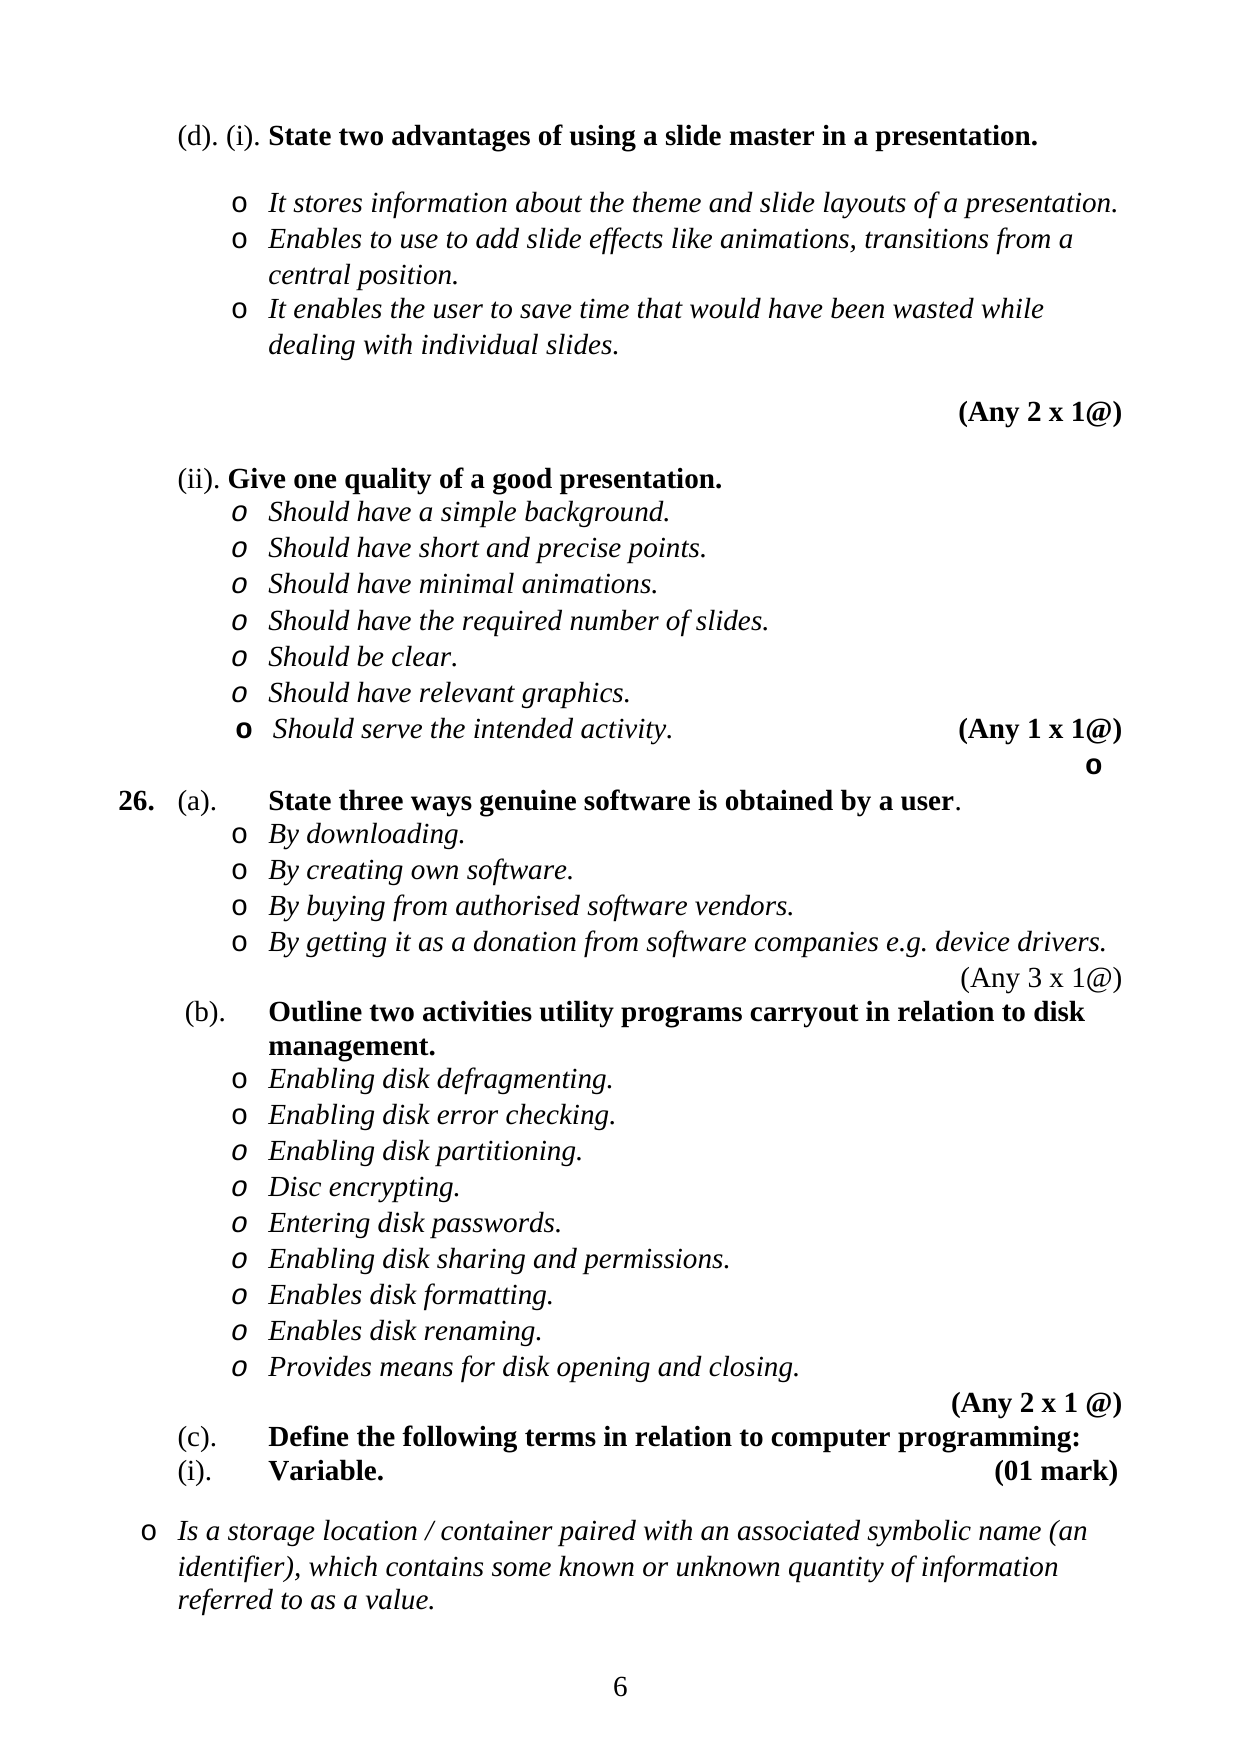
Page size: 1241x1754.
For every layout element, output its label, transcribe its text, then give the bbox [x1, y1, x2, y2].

list Disc encrypting. [231, 1169, 1122, 1205]
list (c). Define the following terms in relation to computer programming: [177, 1419, 1122, 1453]
list Is a storage location / container paired with an associated symbolic name (an identifier), which contains some known or unknown quantity of information referred to as a value. [140, 1513, 1122, 1616]
list (i). Variable. (01 mark) [177, 1453, 1122, 1486]
list Should be clear. [231, 639, 1122, 675]
list Should have a simple background. [231, 494, 1122, 531]
list Entering disk passwords. [231, 1205, 1122, 1241]
list Should serve the intended activity. (Any 1 x 1@) [231, 711, 1122, 747]
list (Any 2 x 1 @) [193, 1386, 1122, 1419]
list Should have relevant graphics. [231, 675, 1122, 711]
list (ii). Give one quality of a good presentation. [177, 461, 1122, 494]
list By buying from authorised software vendors. [231, 888, 1122, 924]
list Enabling disk defragmenting. [231, 1061, 1122, 1097]
list (Any 3 x 1@) [177, 961, 1122, 994]
list Should have the required number of slides. [231, 603, 1122, 639]
list Enables disk renaming. [231, 1313, 1122, 1349]
list Should have short and precise points. [231, 531, 1122, 567]
list By getting it as a donation from software companies e.g. device drivers. [231, 924, 1122, 961]
list By downloading. [231, 816, 1122, 852]
list By creating own software. [231, 852, 1122, 888]
list (a). State three ways genuine software is obtained by a user. [118, 783, 1122, 816]
list Enabling disk partitioning. [231, 1133, 1122, 1169]
list It stores information about the theme and slide layouts of a presentation. [231, 185, 1122, 221]
list (Any 2 x 1@) [177, 394, 1122, 427]
list (b). Outline two activities utility programs carryout in relation to disk management. [177, 994, 1122, 1061]
list Enables disk formatting. [231, 1277, 1122, 1313]
list It enables the user to save time that would have been wasted while dealing with individual slides. [231, 291, 1122, 360]
list Enabling disk sharing and permissions. [231, 1241, 1122, 1277]
list Provides means for disk opening and closing. [231, 1349, 1122, 1386]
list (d). (i). State two advantages of using a slide master in a presentation. [177, 118, 1122, 185]
list Enabling disk error checking. [231, 1097, 1122, 1133]
list Should have minimal animations. [231, 567, 1122, 603]
list Enables to use to add slide effects like animations, transitions from a central position. [231, 221, 1122, 291]
